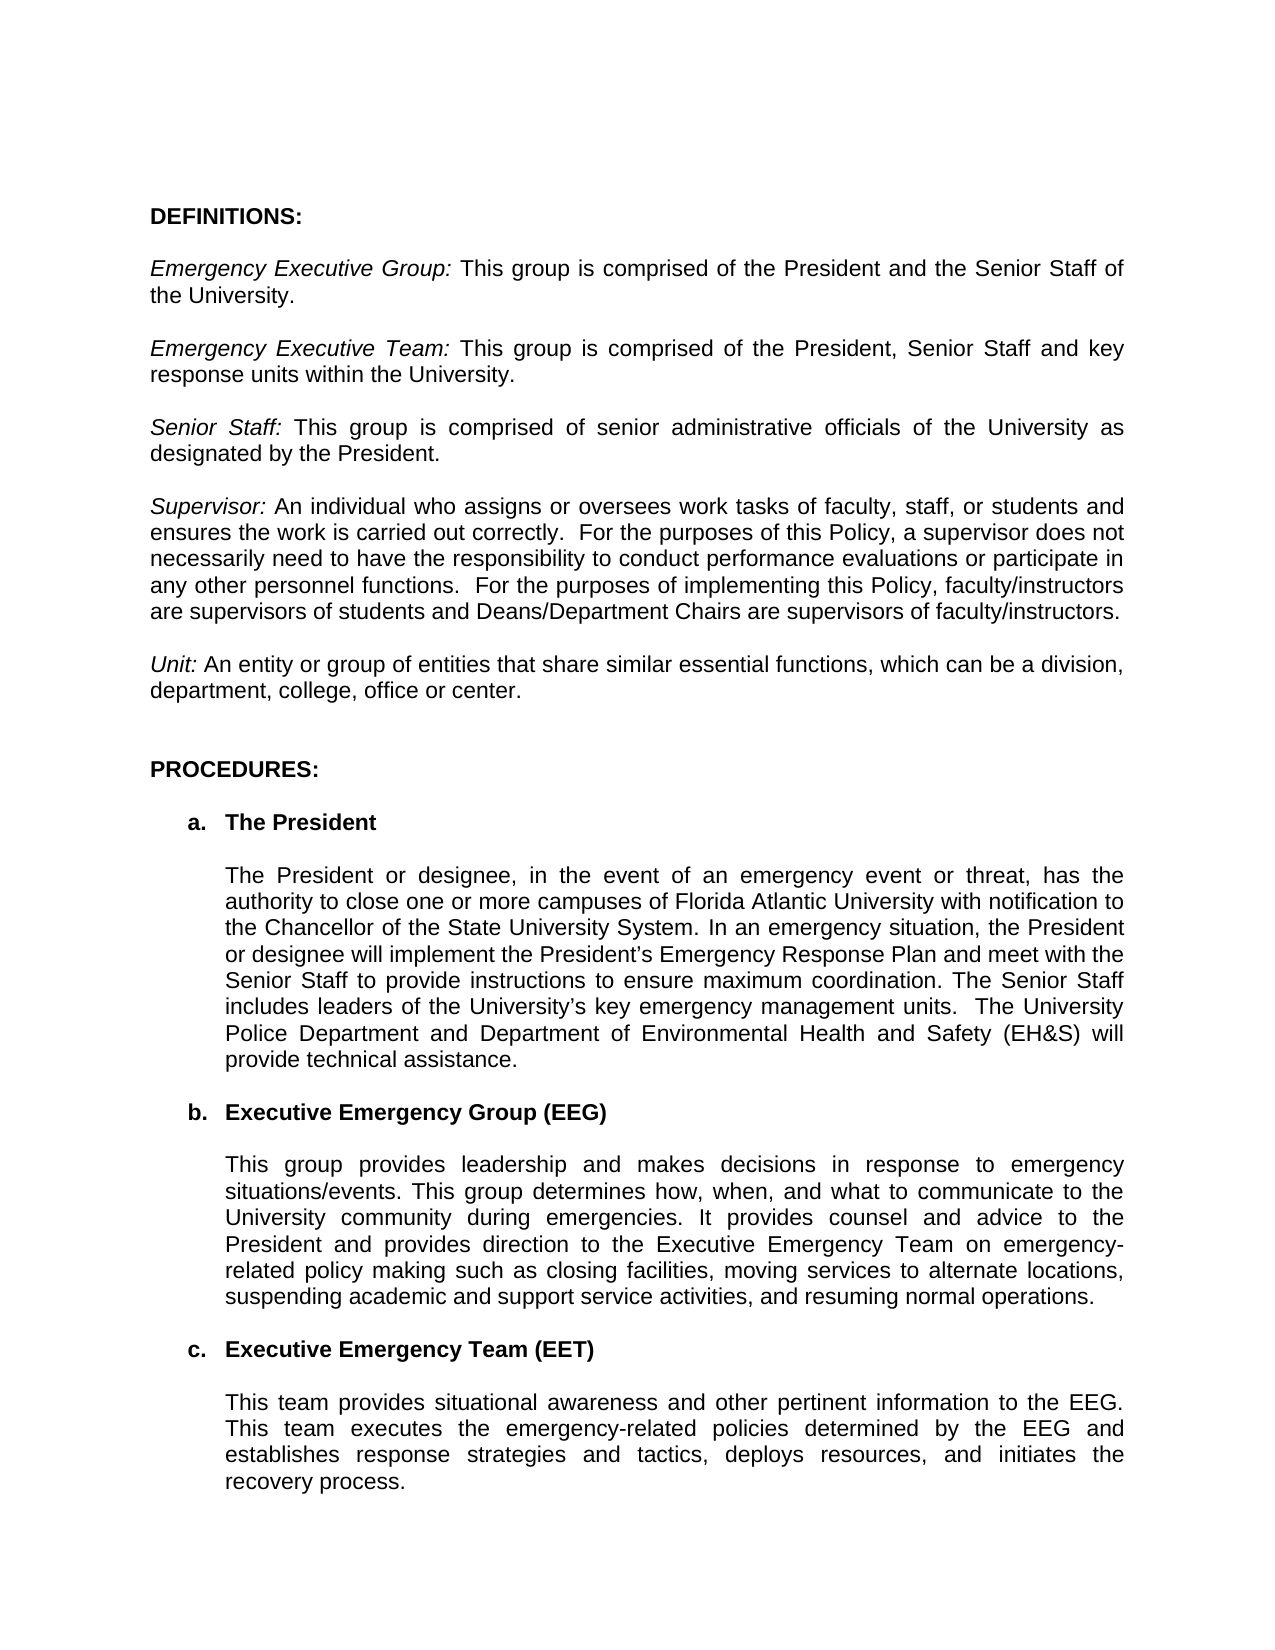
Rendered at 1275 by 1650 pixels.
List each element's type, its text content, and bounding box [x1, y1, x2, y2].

text DEFINITIONS: [150, 203, 1125, 229]
text Supervisor: An individual who assigns or oversees work tasks of faculty, staff, or students and ensures the work is carried out correctly. For the purposes of this Policy, a supervisor does not necessarily need to have the responsibility to conduct performance evaluations or participate in any other personnel functions. For the purposes of implementing this Policy, faculty/instructors are supervisors of students and Deans/Department Chairs are supervisors of faculty/instructors. [150, 493, 1125, 624]
list Executive Emergency Group (EEG) [187, 1099, 1125, 1125]
text Emergency Executive Team: This group is comprised of the President, Senior Staff and key response units within the University. [150, 334, 1125, 387]
list The President [187, 809, 1125, 835]
list PROCEDURES: [150, 756, 1125, 782]
list Executive Emergency Team (EET) [187, 1336, 1125, 1362]
text Unit: An entity or group of entities that share similar essential functions, which can be a division, department, college, office or center. [150, 651, 1125, 703]
list This group provides leadership and makes decisions in response to emergency situations/events. This group determines how, when, and what to communicate to the University community during emergencies. It provides counsel and advice to the President and provides direction to the Executive Emergency Team on emergency-related policy making such as closing facilities, moving services to alternate locations, suspending academic and support service activities, and resuming normal operations. [225, 1151, 1125, 1309]
list The President or designee, in the event of an emergency event or threat, has the authority to close one or more campuses of Florida Atlantic University with notification to the Chancellor of the State University System. In an emergency situation, the President or designee will implement the President’s Emergency Response Plan and meet with the Senior Staff to provide instructions to ensure maximum coordination. The Senior Staff includes leaders of the University’s key emergency management units. The University Police Department and Department of Environmental Health and Safety (EH&S) will provide technical assistance. [225, 862, 1125, 1072]
text Senior Staff: This group is comprised of senior administrative officials of the University as designated by the President. [150, 413, 1125, 466]
list This team provides situational awareness and other pertinent information to the EEG. This team executes the emergency-related policies determined by the EEG and establishes response strategies and tactics, deploys resources, and initiates the recovery process. [225, 1389, 1125, 1494]
text Emergency Executive Group: This group is comprised of the President and the Senior Staff of the University. [150, 255, 1125, 308]
